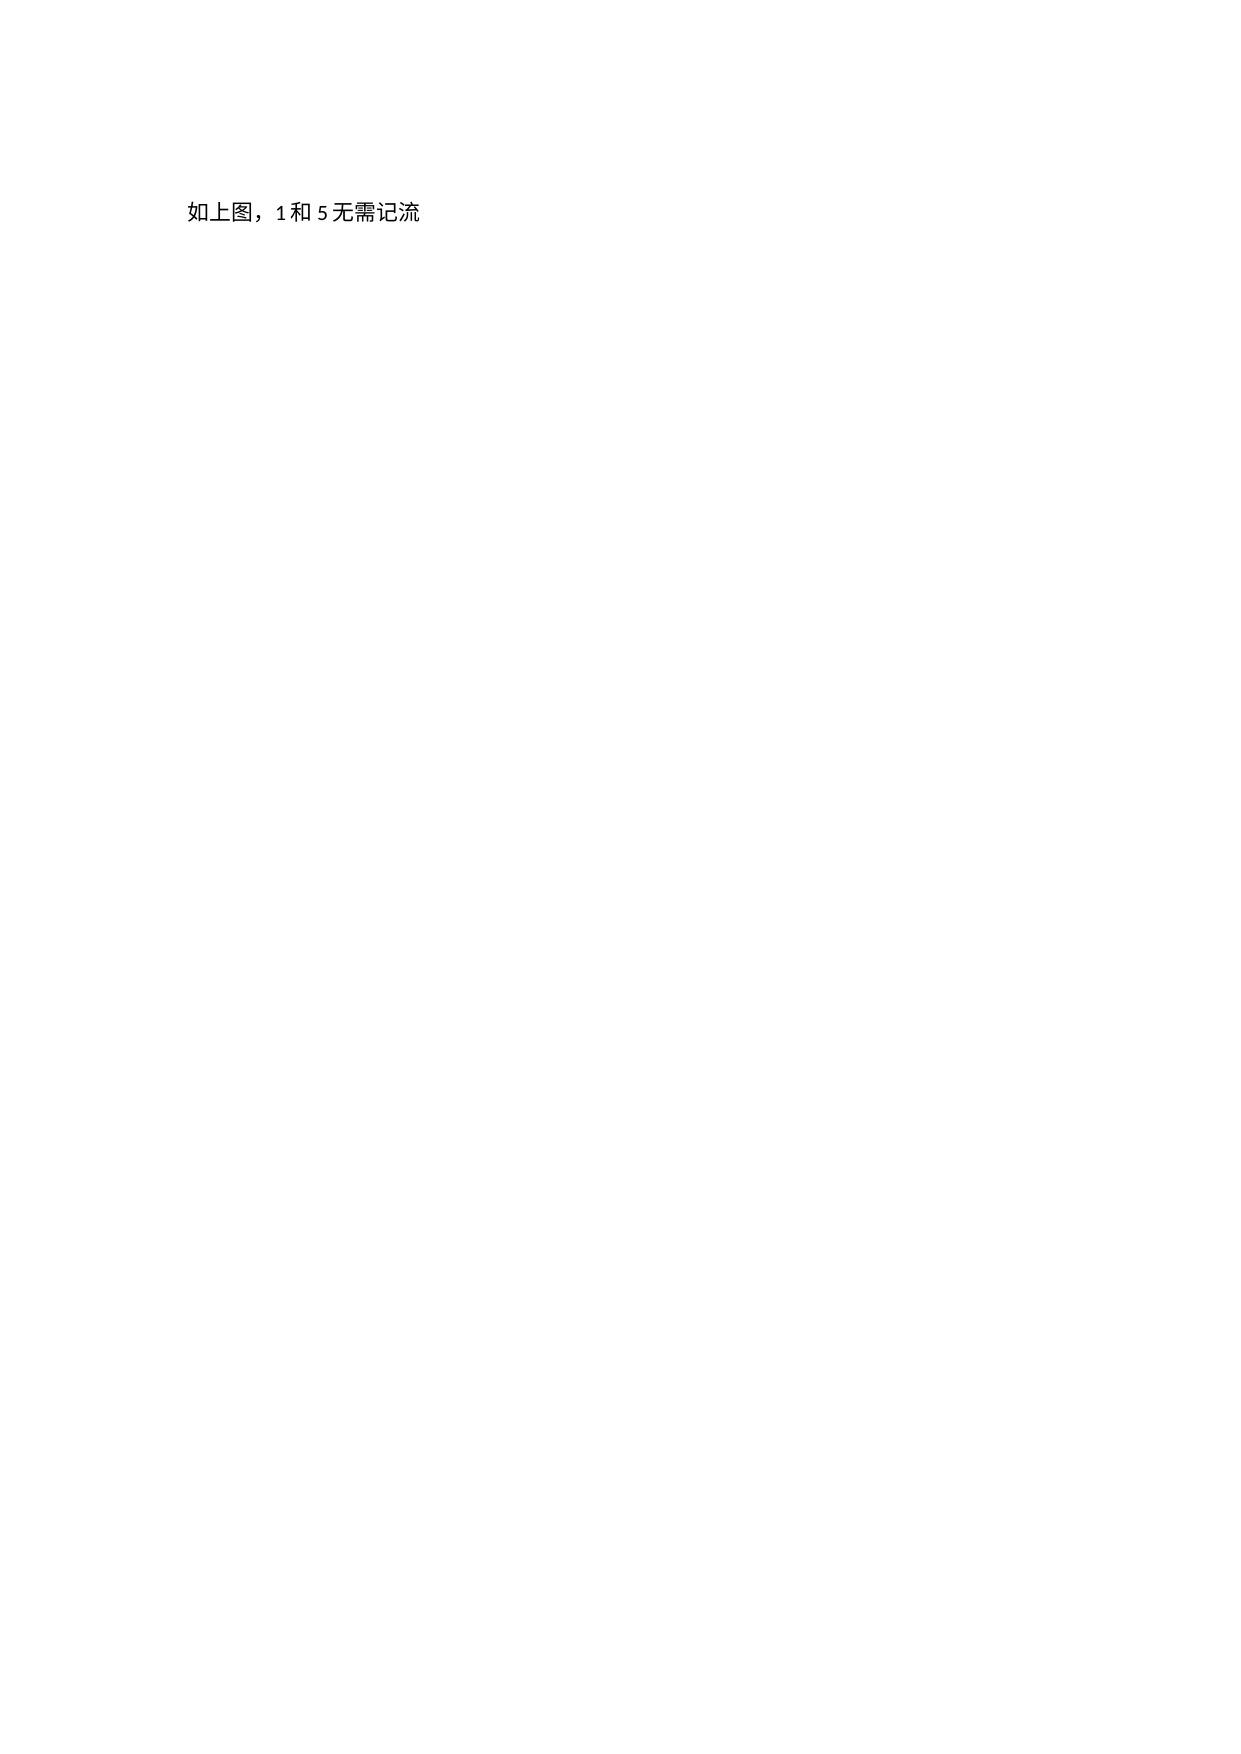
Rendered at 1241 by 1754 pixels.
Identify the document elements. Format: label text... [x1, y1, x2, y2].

text 如上图，1和5无需记流 [187, 194, 1053, 227]
